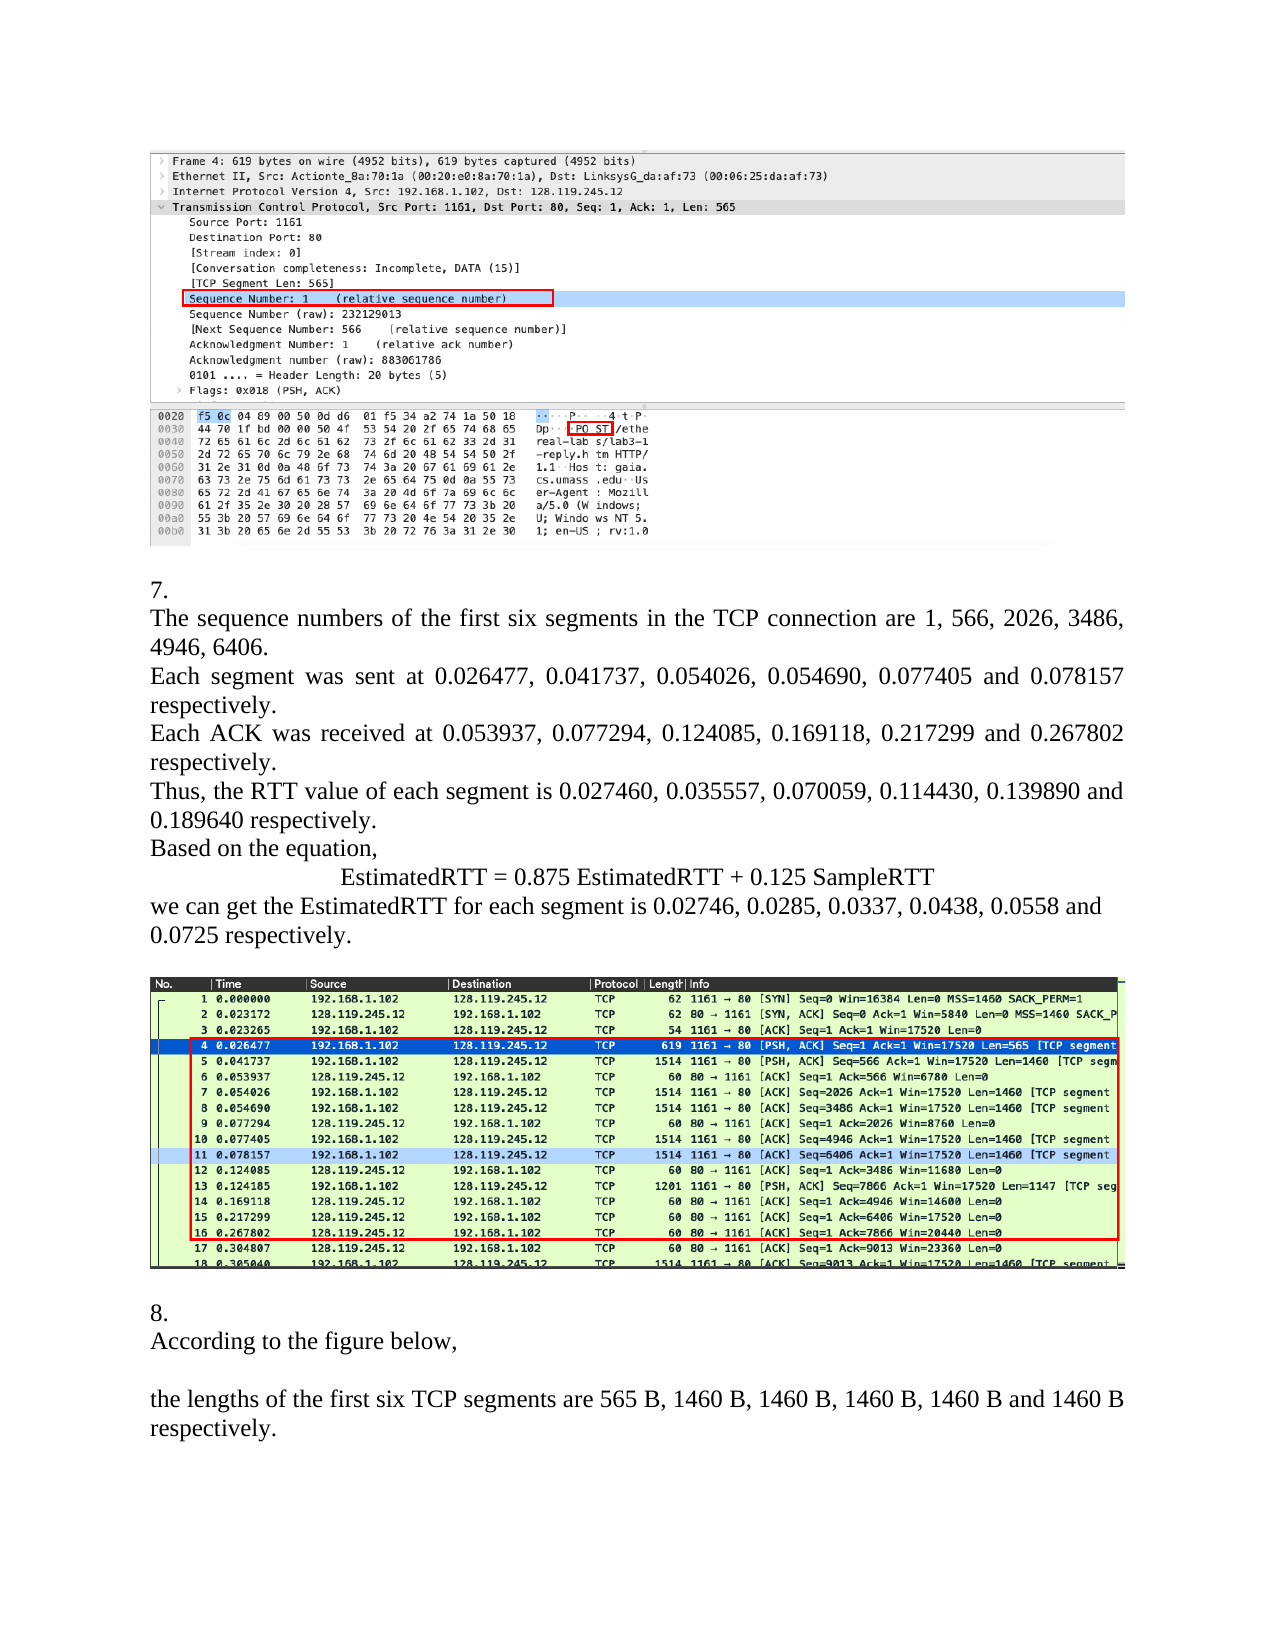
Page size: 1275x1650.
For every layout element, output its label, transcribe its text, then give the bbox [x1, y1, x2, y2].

text Each segment was sent at 0.026477, 0.041737, 0.054026, 0.054690, 0.077405 and 0.078157 respectively. [150, 661, 1125, 718]
text we can get the EstimatedRTT for each segment is 0.02746, 0.0285, 0.0337, 0.0438, 0.0558 and 0.0725 respectively. [150, 891, 1125, 948]
text Each ACK was received at 0.053937, 0.077294, 0.124085, 0.169118, 0.217299 and 0.267802 respectively. [150, 718, 1125, 776]
text the lengths of the first six TCP segments are 565 B, 1460 B, 1460 B, 1460 B, 1460 B and 1460 B respectively. [150, 1384, 1125, 1441]
text 8. [150, 1298, 1125, 1326]
text The sequence numbers of the first six segments in the TCP connection are 1, 566, 2026, 3486, 4946, 6406. [150, 603, 1125, 661]
picture [150, 150, 1125, 546]
text 7. [150, 575, 1125, 603]
text Based on the equation, [150, 833, 1125, 862]
picture [150, 977, 1125, 1269]
text According to the figure below, [150, 1326, 1125, 1355]
text EstimatedRTT = 0.875 EstimatedRTT + 0.125 SampleRTT [150, 862, 1125, 891]
text Thus, the RTT value of each segment is 0.027460, 0.035557, 0.070059, 0.114430, 0.139890 and 0.189640 respectively. [150, 776, 1125, 833]
